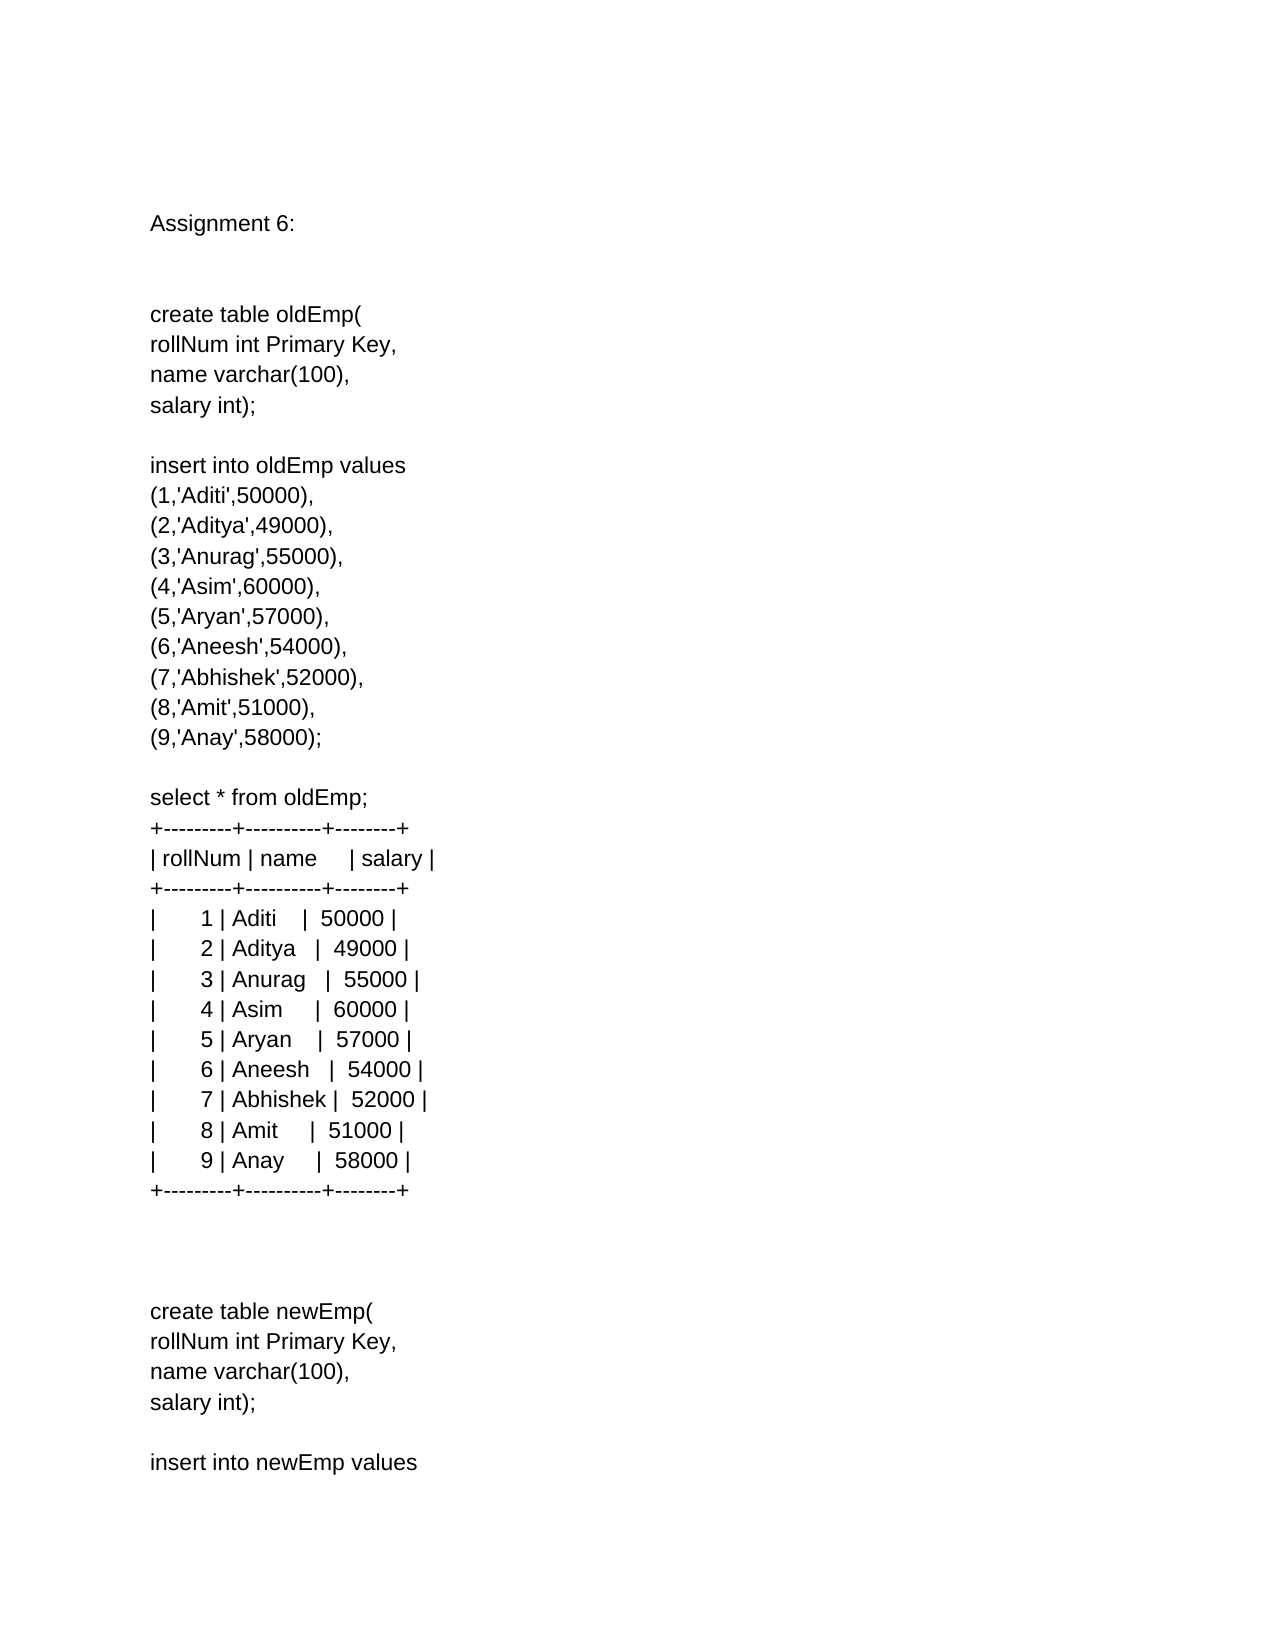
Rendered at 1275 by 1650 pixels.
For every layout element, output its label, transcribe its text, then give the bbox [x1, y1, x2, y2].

text salary int); [150, 392, 1125, 418]
text (2,'Aditya',49000), [150, 512, 1125, 539]
text | 8 | Amit | 51000 | [150, 1117, 1125, 1143]
text insert into newEmp values [150, 1449, 1125, 1475]
text (7,'Abhishek',52000), [150, 663, 1125, 690]
text create table oldEmp( [150, 301, 1125, 327]
text +---------+----------+--------+ [150, 814, 1125, 841]
text name varchar(100), [150, 361, 1125, 388]
text | 4 | Asim | 60000 | [150, 996, 1125, 1022]
text select * from oldEmp; [150, 784, 1125, 811]
text salary int); [150, 1388, 1125, 1415]
text (9,'Anay',58000); [150, 724, 1125, 750]
text Assignment 6: [150, 210, 1125, 237]
text | rollNum | name | salary | [150, 845, 1125, 871]
text rollNum int Primary Key, [150, 1328, 1125, 1354]
text (1,'Aditi',50000), [150, 482, 1125, 509]
text | 3 | Anurag | 55000 | [150, 966, 1125, 992]
text (6,'Aneesh',54000), [150, 633, 1125, 660]
text rollNum int Primary Key, [150, 331, 1125, 358]
text insert into oldEmp values [150, 452, 1125, 478]
text | 2 | Aditya | 49000 | [150, 935, 1125, 962]
text +---------+----------+--------+ [150, 1177, 1125, 1203]
text name varchar(100), [150, 1358, 1125, 1385]
text | 9 | Anay | 58000 | [150, 1147, 1125, 1173]
text +---------+----------+--------+ [150, 875, 1125, 901]
text | 7 | Abhishek | 52000 | [150, 1086, 1125, 1113]
text (5,'Aryan',57000), [150, 603, 1125, 629]
text (8,'Amit',51000), [150, 694, 1125, 720]
text (4,'Asim',60000), [150, 573, 1125, 599]
text (3,'Anurag',55000), [150, 543, 1125, 569]
text | 6 | Aneesh | 54000 | [150, 1056, 1125, 1083]
text create table newEmp( [150, 1298, 1125, 1324]
text | 5 | Aryan | 57000 | [150, 1026, 1125, 1052]
text | 1 | Aditi | 50000 | [150, 905, 1125, 932]
